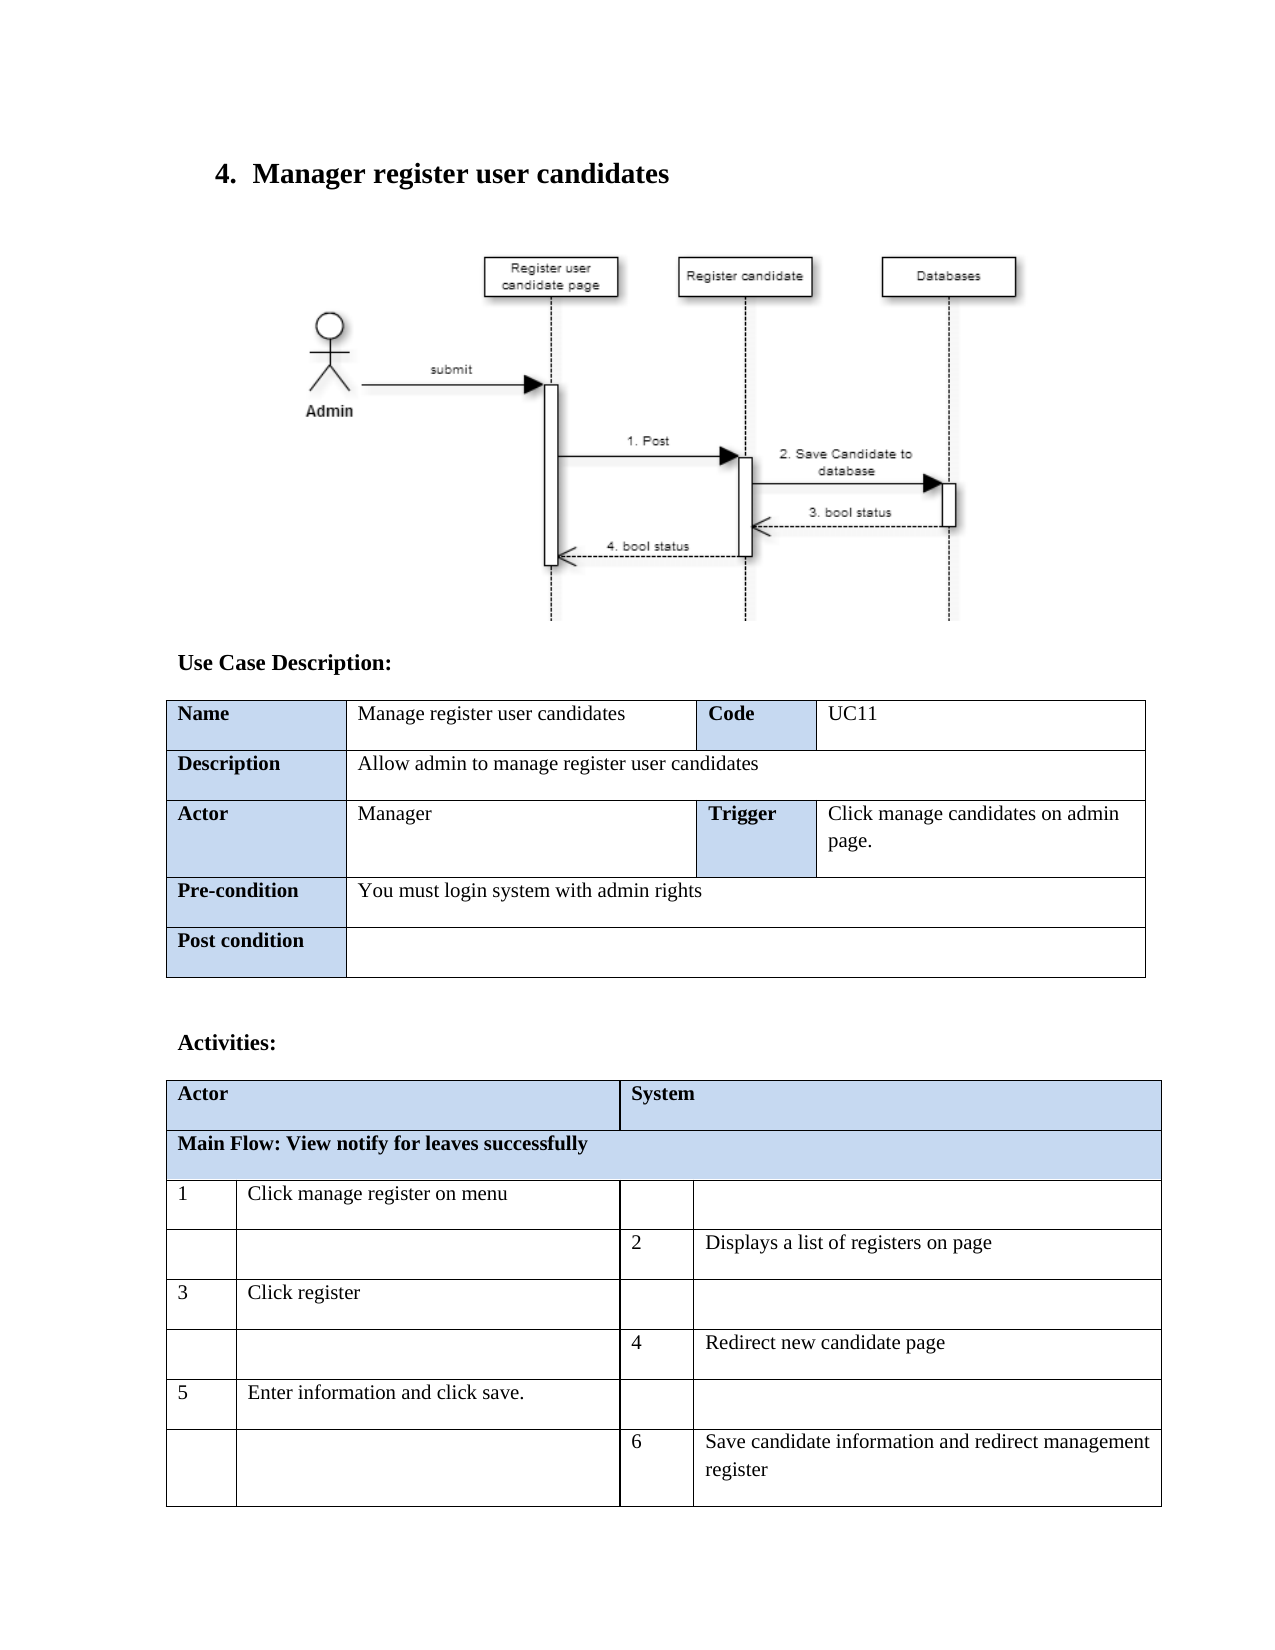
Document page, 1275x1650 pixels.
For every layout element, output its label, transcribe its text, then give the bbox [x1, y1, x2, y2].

list Manager register user candidates [215, 157, 1157, 190]
table_cell Post condition [167, 928, 346, 977]
table_cell Save candidate information and redirect management register [694, 1430, 1161, 1506]
table_cell 2 [621, 1230, 693, 1279]
table_cell Enter information and click save. [237, 1380, 619, 1428]
table_header Code [697, 701, 816, 750]
table_cell 6 [621, 1430, 693, 1506]
table_cell [237, 1230, 619, 1279]
table_cell [237, 1330, 619, 1379]
table_cell [237, 1430, 619, 1506]
table_cell [621, 1280, 693, 1329]
table_cell Click register [237, 1280, 619, 1329]
table_cell Trigger [697, 801, 816, 877]
table_cell [694, 1181, 1161, 1229]
table_header Actor [167, 1081, 619, 1130]
table_cell [167, 1230, 236, 1279]
table_cell Pre-condition [167, 878, 346, 927]
table_cell 1 [167, 1181, 236, 1229]
table_cell [621, 1181, 693, 1229]
table_header Name [167, 701, 346, 750]
table_cell 5 [167, 1380, 236, 1428]
table_cell [621, 1380, 693, 1428]
table_cell You must login system with admin rights [347, 878, 1145, 927]
table_cell Click manage candidates on admin page. [817, 801, 1145, 877]
table_header Manage register user candidates [347, 701, 696, 750]
table_cell Description [167, 751, 346, 800]
table_cell Redirect new candidate page [694, 1330, 1161, 1379]
table_cell [694, 1280, 1161, 1329]
table_cell [347, 928, 1145, 977]
table_cell Manager [347, 801, 696, 877]
table_cell [167, 1430, 236, 1506]
table_header System [621, 1081, 1161, 1130]
table_cell Click manage register on menu [237, 1181, 619, 1229]
table_header UC11 [817, 701, 1145, 750]
table_cell 3 [167, 1280, 236, 1329]
table_cell [694, 1380, 1161, 1428]
table_cell [167, 1330, 236, 1379]
picture [278, 231, 1055, 621]
table_cell Displays a list of registers on page [694, 1230, 1161, 1279]
table_cell Actor [167, 801, 346, 877]
table_cell 4 [621, 1330, 693, 1379]
table_cell Allow admin to manage register user candidates [347, 751, 1145, 800]
text Activities: [177, 1029, 1157, 1055]
table_cell Main Flow: View notify for leaves successfully [167, 1131, 1161, 1179]
